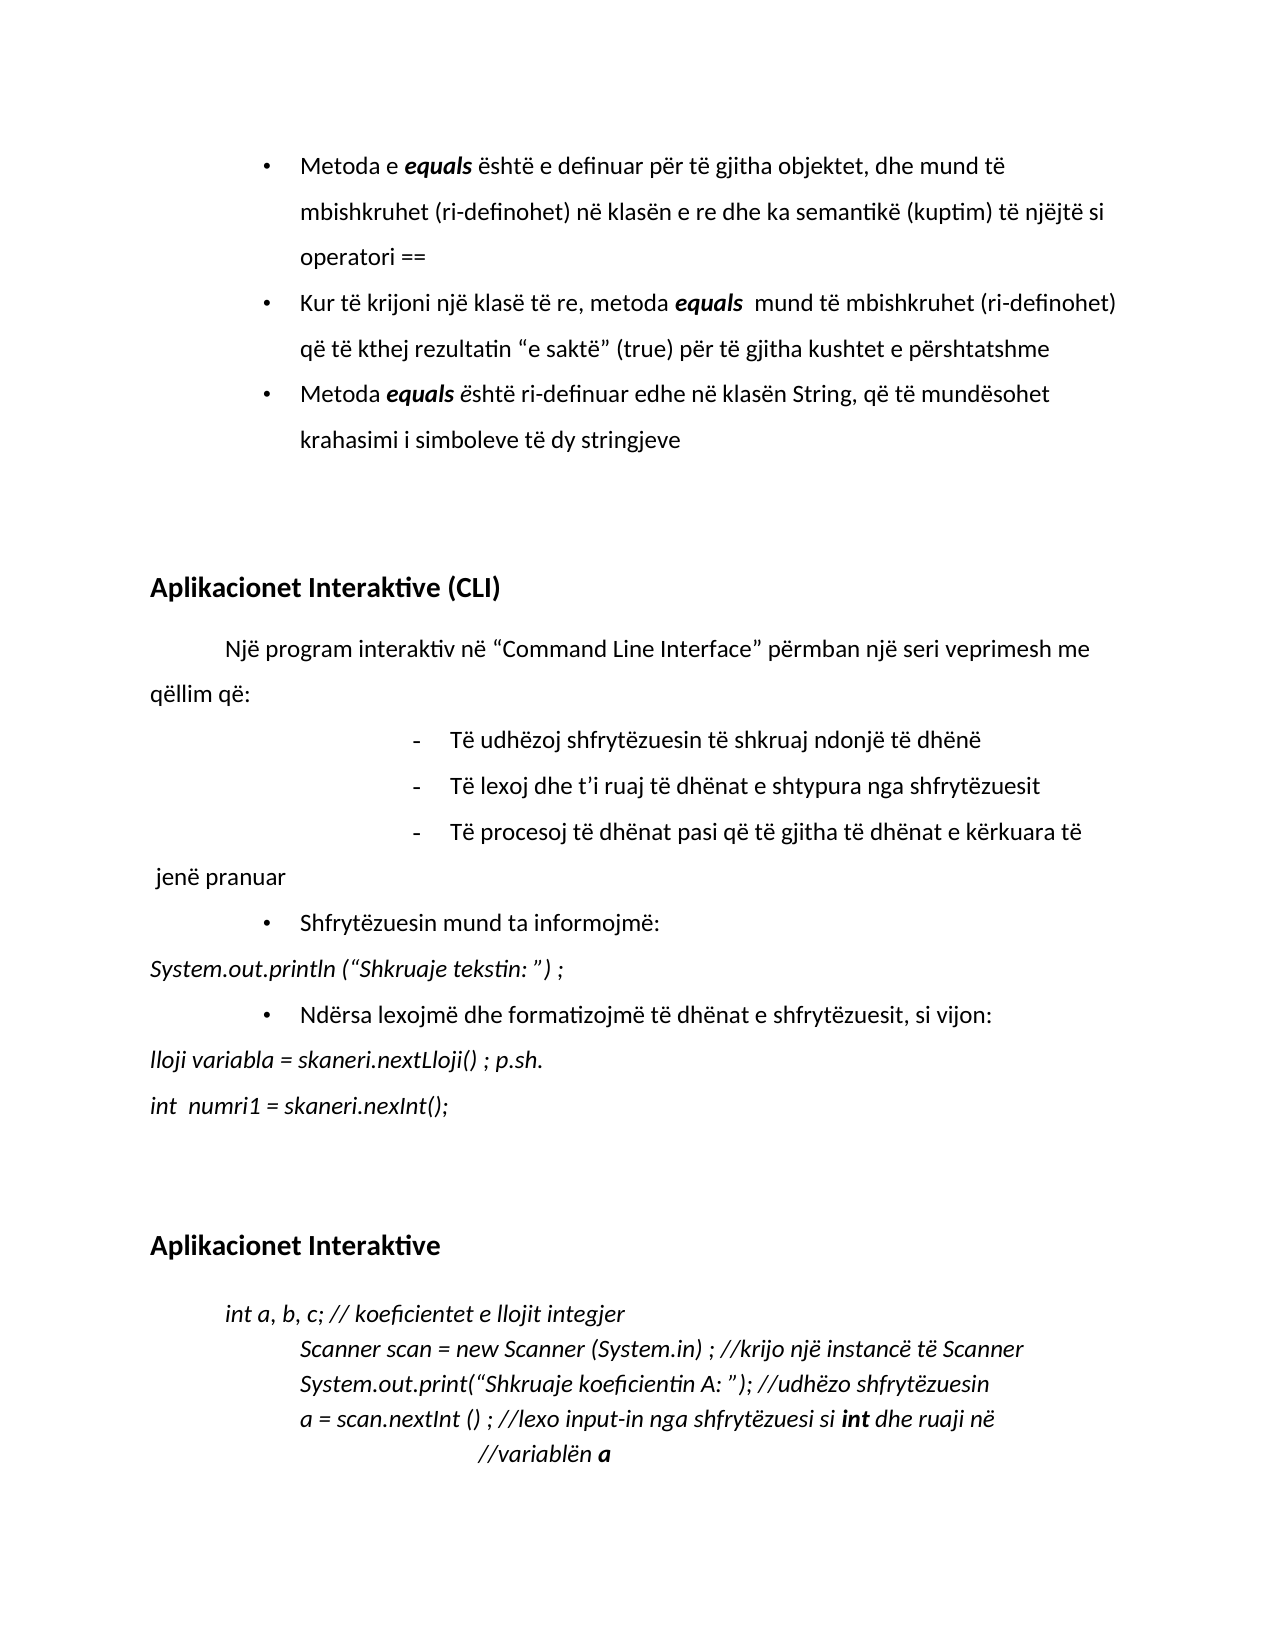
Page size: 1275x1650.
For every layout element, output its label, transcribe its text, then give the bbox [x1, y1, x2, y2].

text Aplikacionet Interaktive (CLI) [150, 569, 1125, 605]
list Kur të krijoni një klasë të re, metoda equals mund të mbishkruhet (ri-definohet) që të kthej rezultatin “e saktë” (true) për të gjitha kushtet e përshtatshme [262, 287, 1125, 363]
list Shfrytëzuesin mund ta informojmë: [262, 907, 1125, 938]
list Ndërsa lexojmë dhe formatizojmë të dhënat e shfrytëzuesit, si vijon: [262, 999, 1125, 1029]
list Metoda e equals është e definuar për të gjitha objektet, dhe mund të mbishkruhet (ri-definohet) në klasën e re dhe ka semantikë (kuptim) të njëjtë si operatori == [262, 150, 1125, 272]
text a = scan.nextInt () ; //lexo input-in nga shfrytëzuesi si int dhe ruaji në [150, 1403, 1125, 1434]
list Të udhëzoj shfrytëzuesin të shkruaj ndonjë të dhënë [412, 724, 1125, 755]
text Një program interaktiv në “Command Line Interface” përmban një seri veprimesh me qëllim që: [150, 633, 1125, 709]
text System.out.print(“Shkruaje koeficientin A: ”); //udhëzo shfrytëzuesin [150, 1368, 1125, 1399]
list Të lexoj dhe t’i ruaj të dhënat e shtypura nga shfrytëzuesit [412, 770, 1125, 801]
text System.out.println (“Shkruaje tekstin: ”) ; [150, 953, 1125, 983]
list Të procesoj të dhënat pasi që të gjitha të dhënat e kërkuara të [412, 816, 1125, 846]
text Scanner scan = new Scanner (System.in) ; //krijo një instancë të Scanner [150, 1333, 1125, 1364]
text lloji variabla = skaneri.nextLloji() ; p.sh. [150, 1044, 1125, 1075]
text int numri1 = skaneri.nexInt(); [150, 1090, 1125, 1121]
text jenë pranuar [150, 862, 1125, 892]
text Aplikacionet Interaktive [150, 1227, 1125, 1263]
text int a, b, c; // koeficientet e llojit integjer [150, 1298, 1125, 1329]
text //variablën a [150, 1438, 1125, 1469]
list Metoda equals është ri-definuar edhe në klasën String, që të mundësohet krahasimi i simboleve të dy stringjeve [262, 379, 1125, 455]
